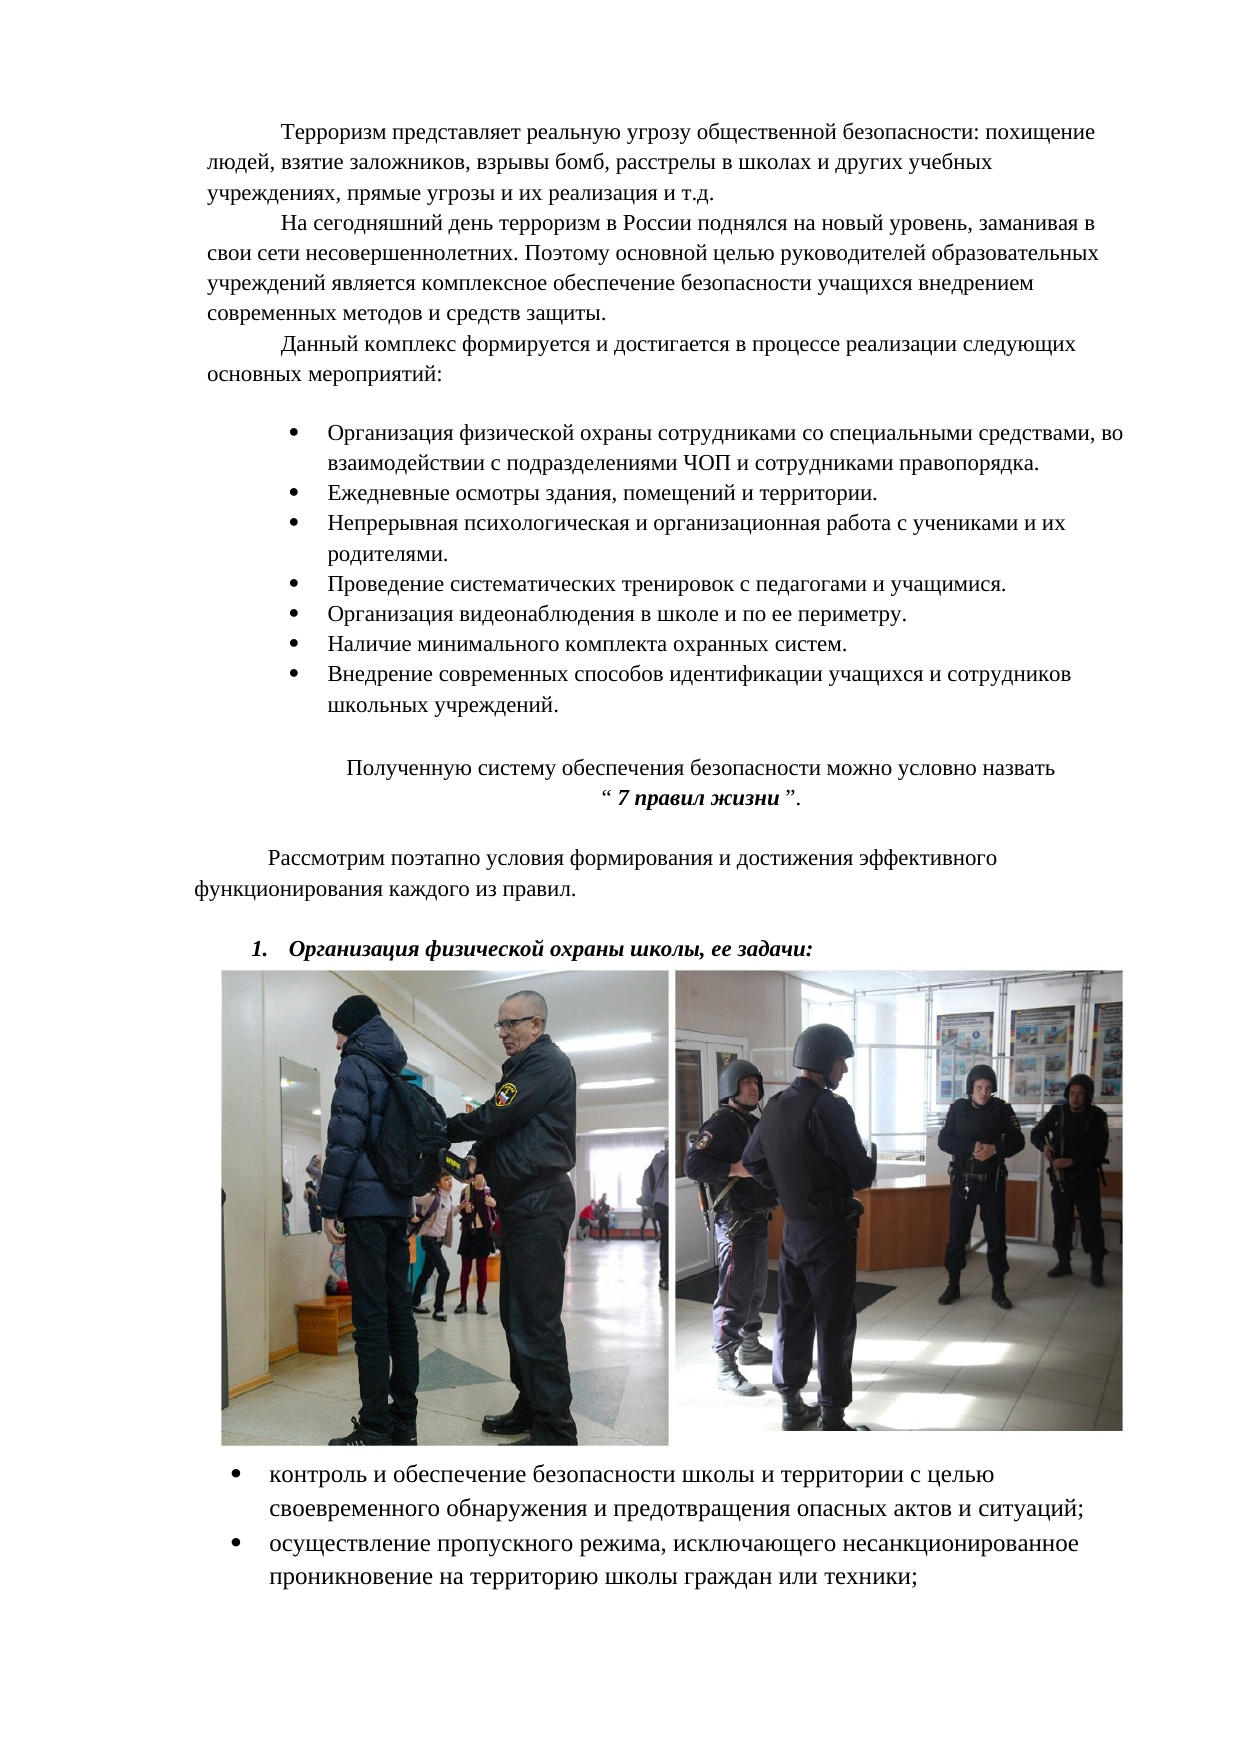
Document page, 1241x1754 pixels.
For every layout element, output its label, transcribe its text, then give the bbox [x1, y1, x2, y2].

list Организация физической охраны школы, ее задачи: [251, 935, 1136, 961]
list осуществление пропускного режима, исключающего несанкционированное проникновение на территорию школы граждан или техники; [232, 1528, 1135, 1589]
list Наличие минимального комплекта охранных систем. [290, 630, 1152, 657]
list Непрерывная психологическая и организационная работа с учениками и их родителями. [290, 509, 1152, 566]
text Терроризм представляет реальную угрозу общественной безопасности: похищение людей, взятие заложников, взрывы бомб, расстрелы в школах и других учебных учреждениях, прямые угрозы и их реализация и т.д. [207, 118, 1122, 205]
text Рассмотрим поэтапно условия формирования и достижения эффективного функционирования каждого из правил. [194, 844, 1136, 901]
list Ежедневные осмотры здания, помещений и территории. [290, 479, 1152, 506]
text “ 7 правил жизни ”. [177, 784, 1152, 810]
list контроль и обеспечение безопасности школы и территории с целью своевременного обнаружения и предотвращения опасных актов и ситуаций; [232, 1459, 1134, 1521]
picture [214, 965, 1129, 1453]
list Проведение систематических тренировок с педагогами и учащимися. [290, 570, 1152, 596]
list Внедрение современных способов идентификации учащихся и сотрудников школьных учреждений. [290, 660, 1152, 717]
subtitle На сегодняшний день терроризм в России поднялся на новый уровень, заманивая в свои сети несовершеннолетних. Поэтому основной целью руководителей образовательных учреждений является комплексное обеспечение безопасности учащихся внедрением современных методов и средств защиты. [207, 209, 1122, 326]
subtitle Данный комплекс формируется и достигается в процессе реализации следующих основных мероприятий: [207, 329, 1122, 386]
text Полученную систему обеспечения безопасности можно условно назвать [177, 754, 1152, 780]
list Организация видеонаблюдения в школе и по ее периметру. [290, 600, 1152, 626]
list Организация физической охраны сотрудниками со специальными средствами, во взаимодействии с подразделениями ЧОП и сотрудниками правопорядка. [290, 419, 1152, 475]
